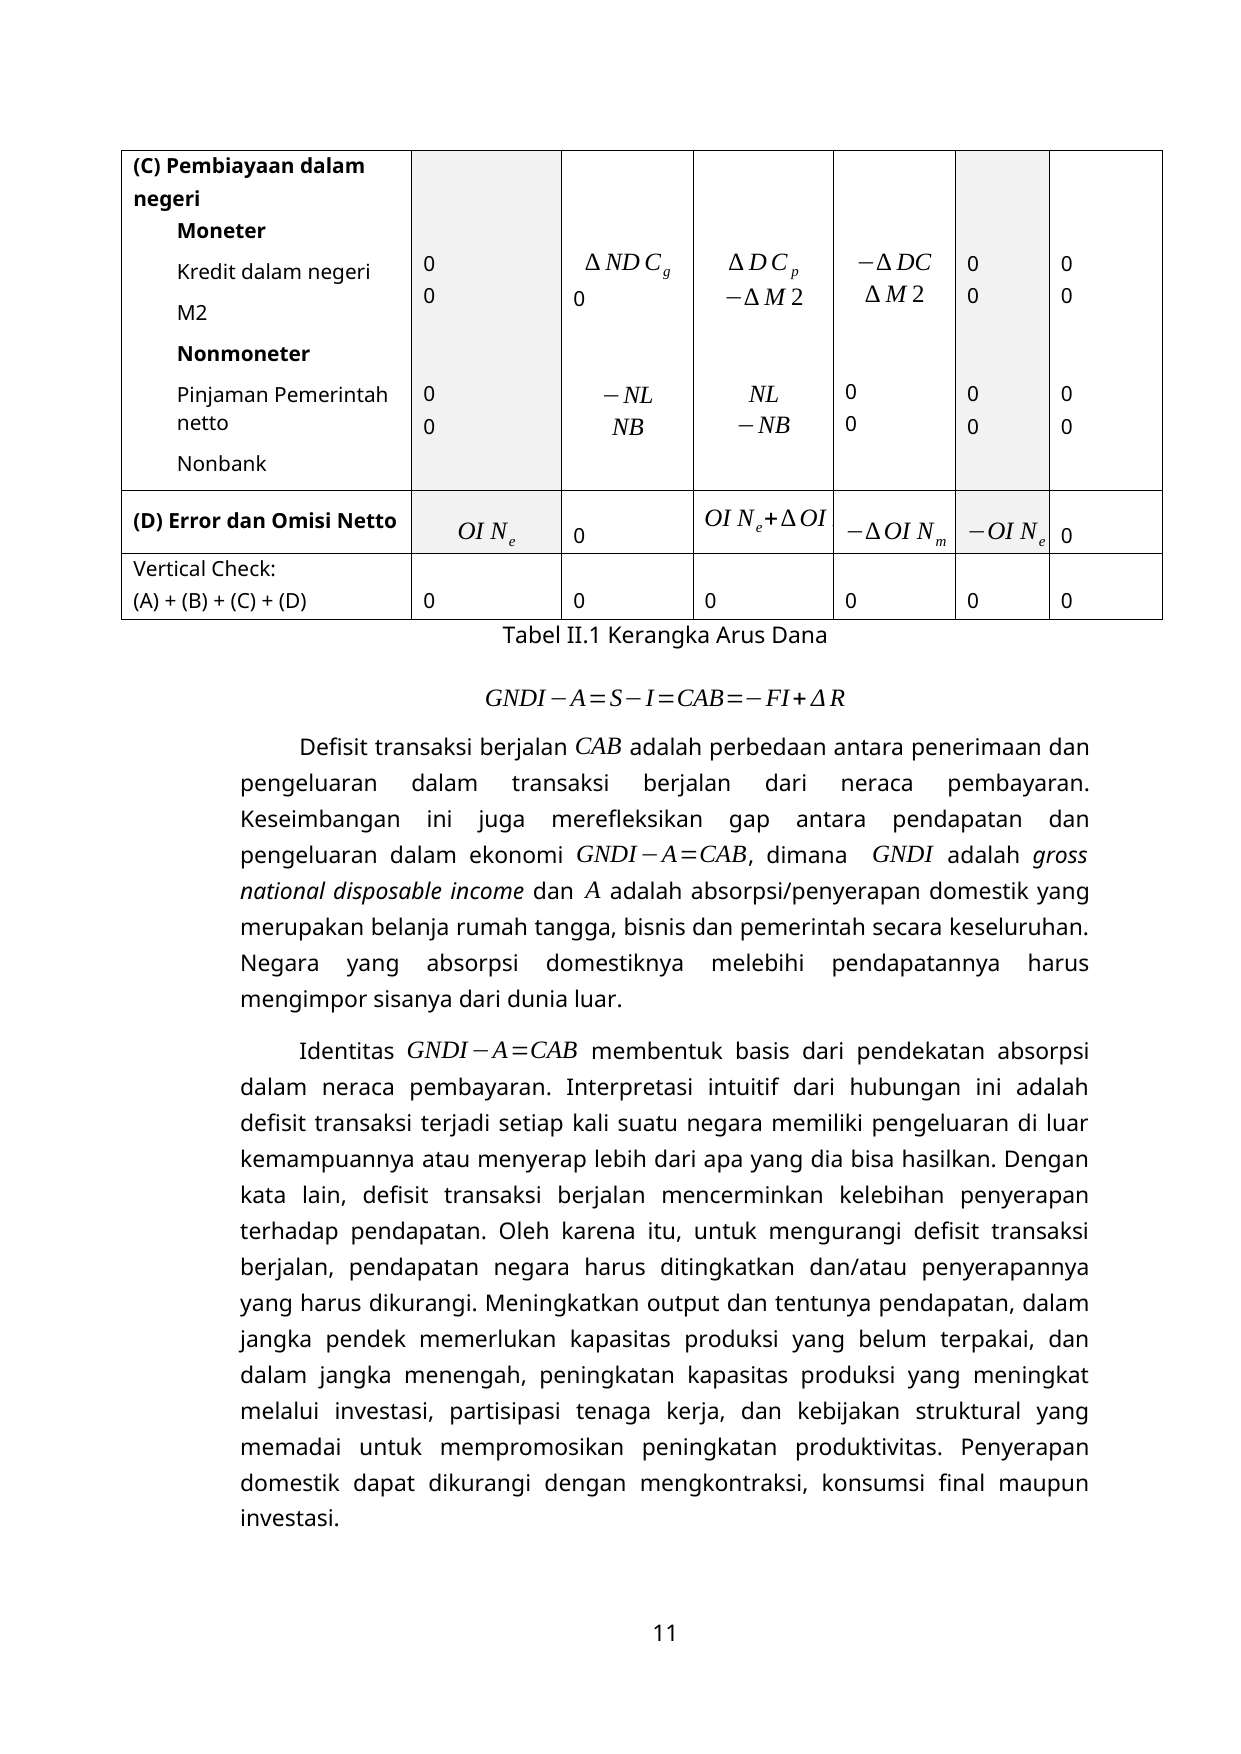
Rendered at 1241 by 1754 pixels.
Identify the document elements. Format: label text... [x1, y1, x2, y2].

table_cell [834, 491, 955, 553]
text Identitas membentuk basis dari pendekatan absorpsi dalam neraca pembayaran. Interpretasi intuitif dari hubungan ini adalah defisit transaksi terjadi setiap kali suatu negara memiliki pengeluaran di luar kemampuannya atau menyerap lebih dari apa yang dia bisa hasilkan. Dengan kata lain, defisit transaksi berjalan mencerminkan kelebihan penyerapan terhadap pendapatan. Oleh karena itu, untuk mengurangi defisit transaksi berjalan, pendapatan negara harus ditingkatkan dan/atau penyerapannya yang harus dikurangi. Meningkatkan output dan tentunya pendapatan, dalam jangka pendek memerlukan kapasitas produksi yang belum terpakai, dan dalam jangka menengah, peningkatan kapasitas produksi yang meningkat melalui investasi, partisipasi tenaga kerja, dan kebijakan struktural yang memadai untuk mempromosikan peningkatan produktivitas. Penyerapan domestik dapat dikurangi dengan mengkontraksi, konsumsi final maupun investasi. [240, 1035, 1090, 1534]
table_cell 0 [694, 554, 833, 618]
table_cell 0 [1050, 491, 1162, 553]
table_cell Vertical Check: (A) + (B) + (C) + (D) [122, 554, 411, 618]
table_cell [412, 491, 561, 553]
table_cell 0 0 0 0 [956, 151, 1049, 490]
table_cell [956, 491, 1049, 553]
table_cell 0 [1050, 554, 1162, 618]
table_cell (D) Error dan Omisi Netto [122, 491, 411, 553]
table_cell (C) Pembiayaan dalam negeri Moneter Kredit dalam negeri M2 Nonmoneter Pinjaman Pemerintah netto Nonbank [122, 151, 411, 490]
table_cell 0 [562, 554, 693, 618]
text Defisit transaksi berjalan adalah perbedaan antara penerimaan dan pengeluaran dalam transaksi berjalan dari neraca pembayaran. Keseimbangan ini juga merefleksikan gap antara pendapatan dan pengeluaran dalam ekonomi , dimana adalah gross national disposable income dan adalah absorpsi/penyerapan domestik yang merupakan belanja rumah tangga, bisnis dan pemerintah secara keseluruhan. Negara yang absorpsi domestiknya melebihi pendapatannya harus mengimpor sisanya dari dunia luar. [240, 731, 1090, 1014]
table_cell 0 [956, 554, 1049, 618]
table_cell [694, 151, 833, 490]
table_cell 0 [834, 554, 955, 618]
table_cell [694, 491, 833, 553]
table_cell 0 0 0 0 [1050, 151, 1162, 490]
table_cell 0 [562, 491, 693, 553]
table_cell 0 0 [834, 151, 955, 490]
table_cell 0 0 0 0 [412, 151, 561, 490]
table_cell 0 [562, 151, 693, 490]
table_cell 0 [412, 554, 561, 618]
